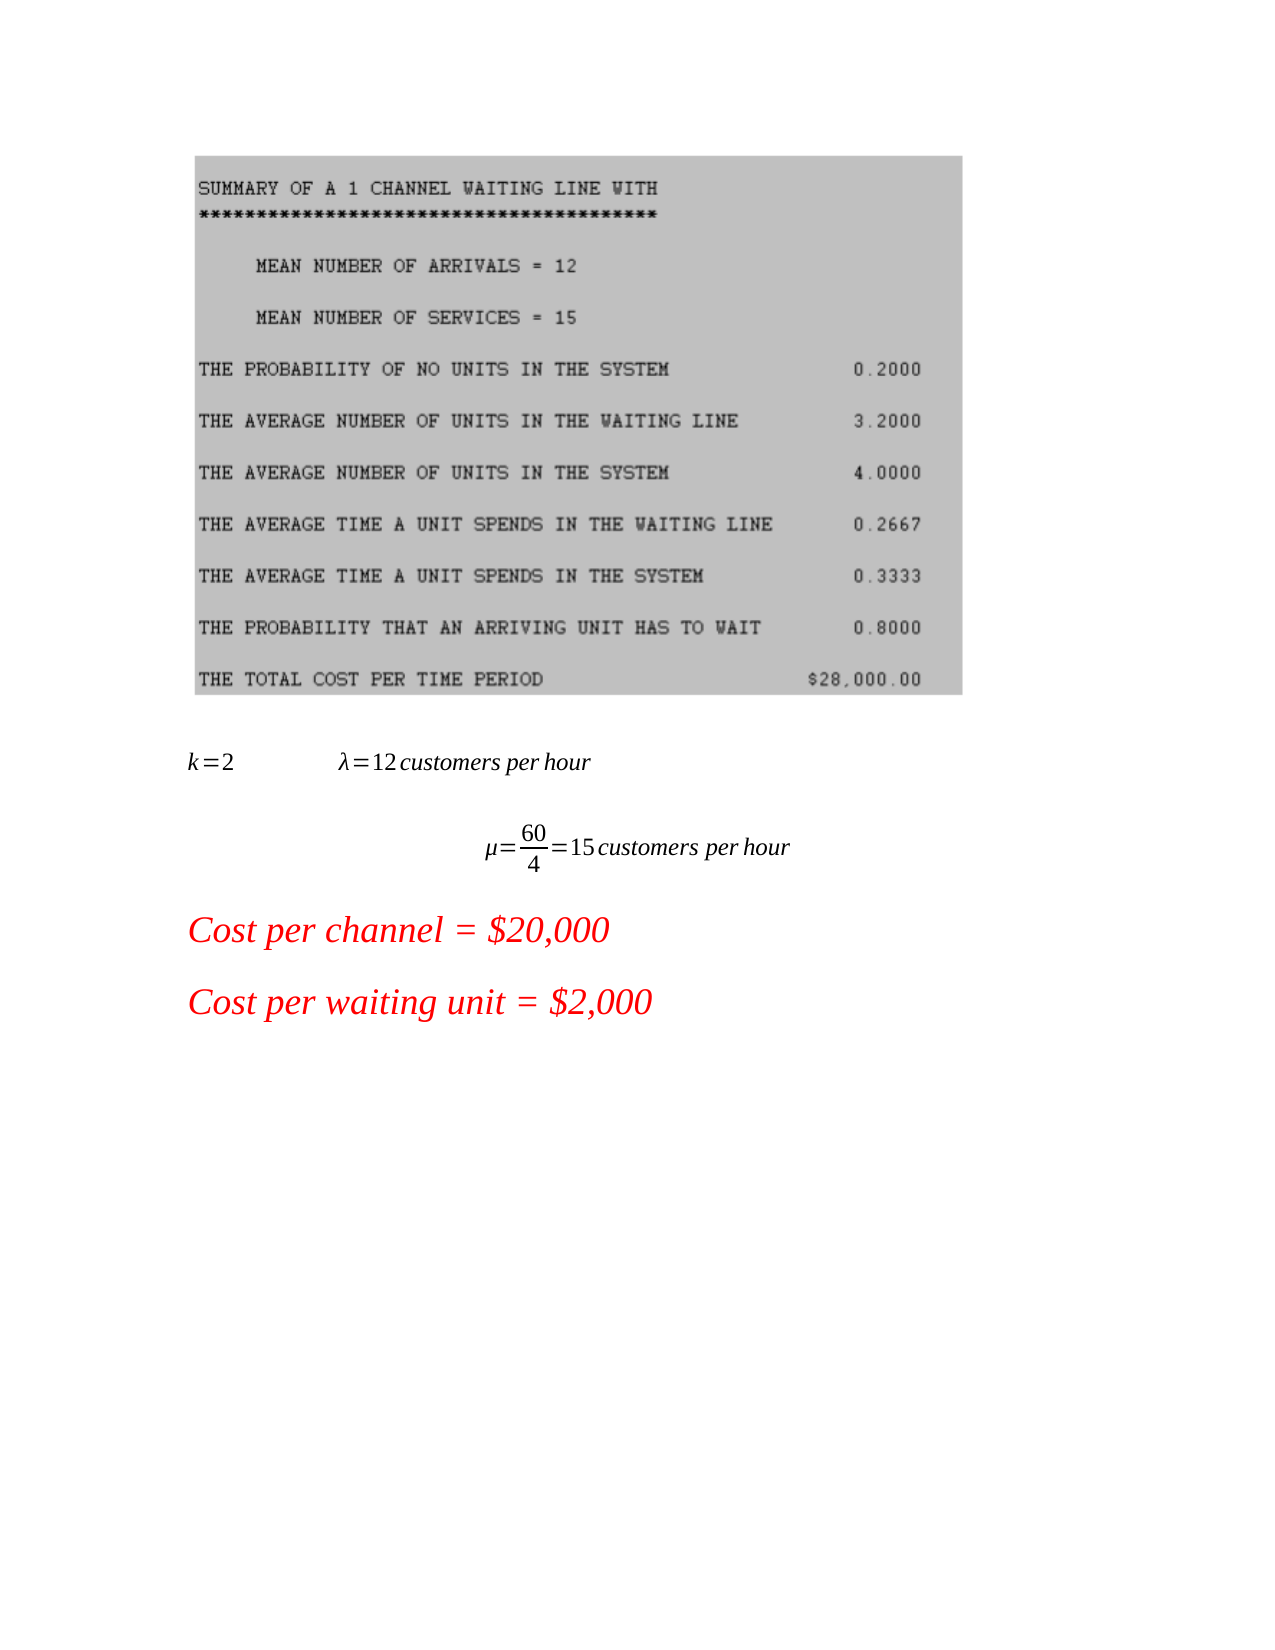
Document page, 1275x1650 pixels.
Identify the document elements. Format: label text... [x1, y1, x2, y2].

picture [187, 150, 969, 718]
text Cost per waiting unit = $2,000 [187, 979, 1087, 1023]
text Cost per channel = $20,000 [187, 907, 1087, 950]
